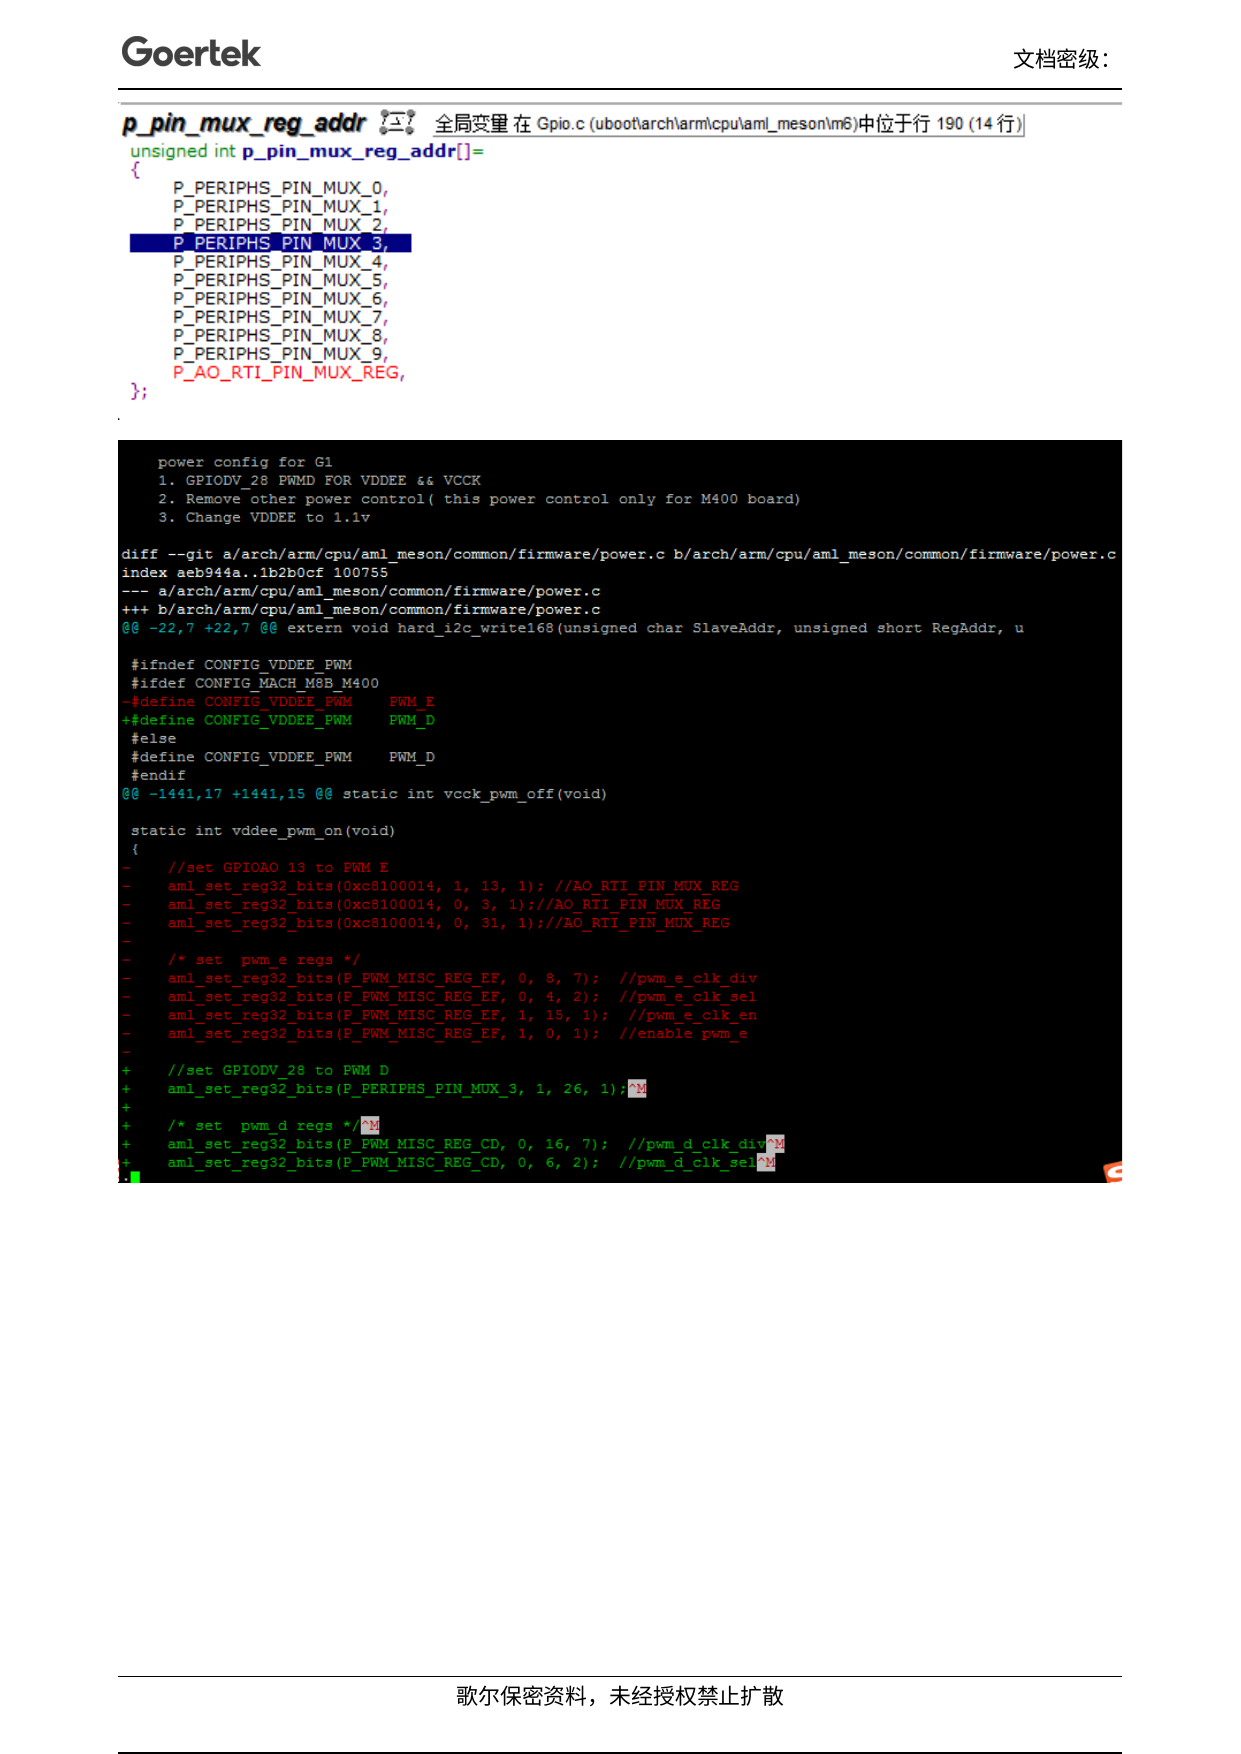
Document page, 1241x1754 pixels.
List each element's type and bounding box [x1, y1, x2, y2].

picture [118, 102, 1123, 420]
picture [118, 32, 267, 70]
picture [118, 440, 1123, 1183]
